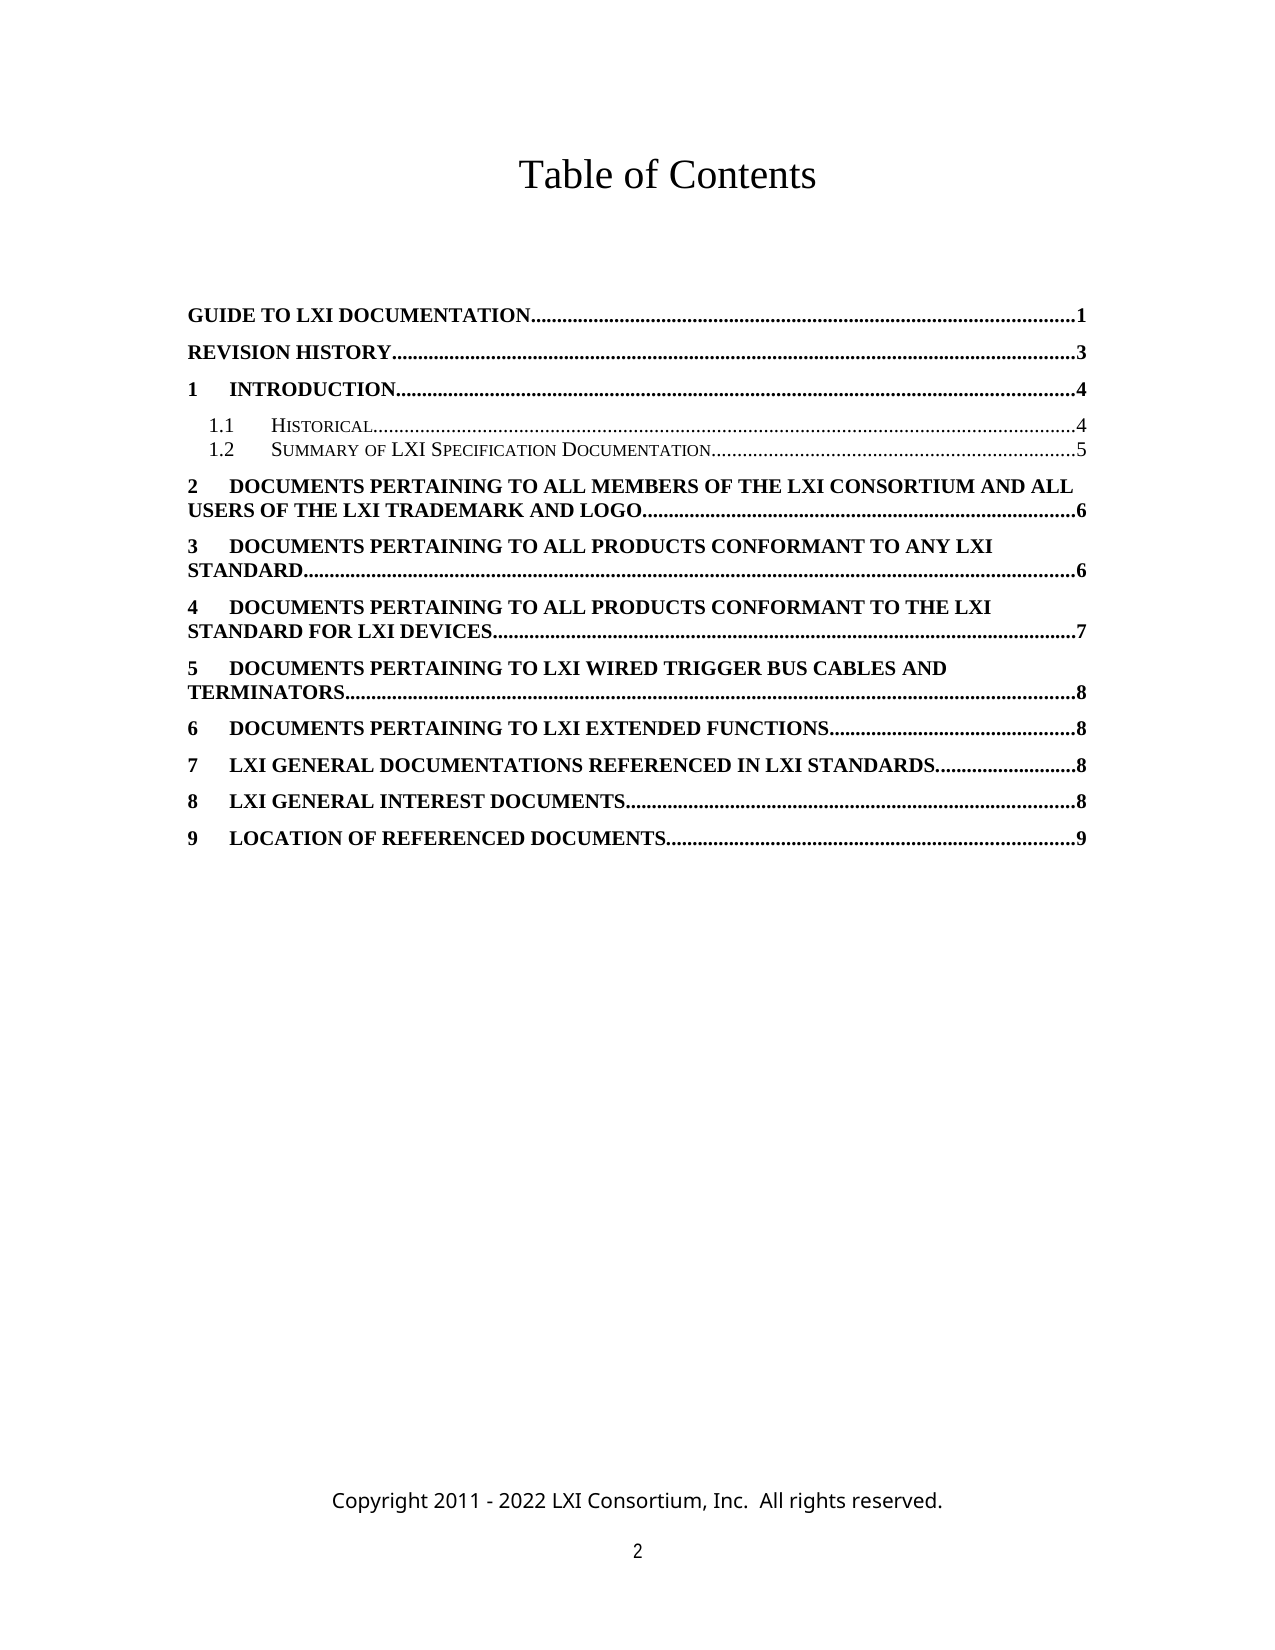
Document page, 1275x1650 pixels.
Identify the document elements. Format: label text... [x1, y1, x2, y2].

text Revision history 3 [187, 340, 1087, 364]
text 4 Documents pertaining to all products conformant to the LXI Standard for LXI Devices. 7 [187, 595, 1087, 643]
text 6 Documents pertaining to LXI Extended Functions 8 [187, 716, 1087, 740]
text 1.2 Summary of LXI Specification Documentation 5 [208, 437, 1087, 461]
text 9 Location of referenced documents. 9 [187, 826, 1087, 850]
text 3 Documents pertaining to all products conformant to any LXI standard. 6 [187, 534, 1087, 582]
text 1 Introduction 4 [187, 377, 1087, 401]
text Table of Contents [247, 150, 1087, 198]
text 2 Documents pertaining to all members of the LXI Consortium and all users of the LXI Trademark and Logo. 6 [187, 474, 1087, 522]
text 7 LXI general documentations referenced in LXI standards. 8 [187, 753, 1087, 777]
text Guide to LXI Documentation 1 [187, 303, 1087, 327]
text 8 LXI general interest documents. 8 [187, 789, 1087, 813]
text 1.1 Historical 4 [208, 413, 1087, 437]
text 5 Documents pertaining to LXI Wired Trigger Bus Cables and Terminators 8 [187, 656, 1087, 704]
